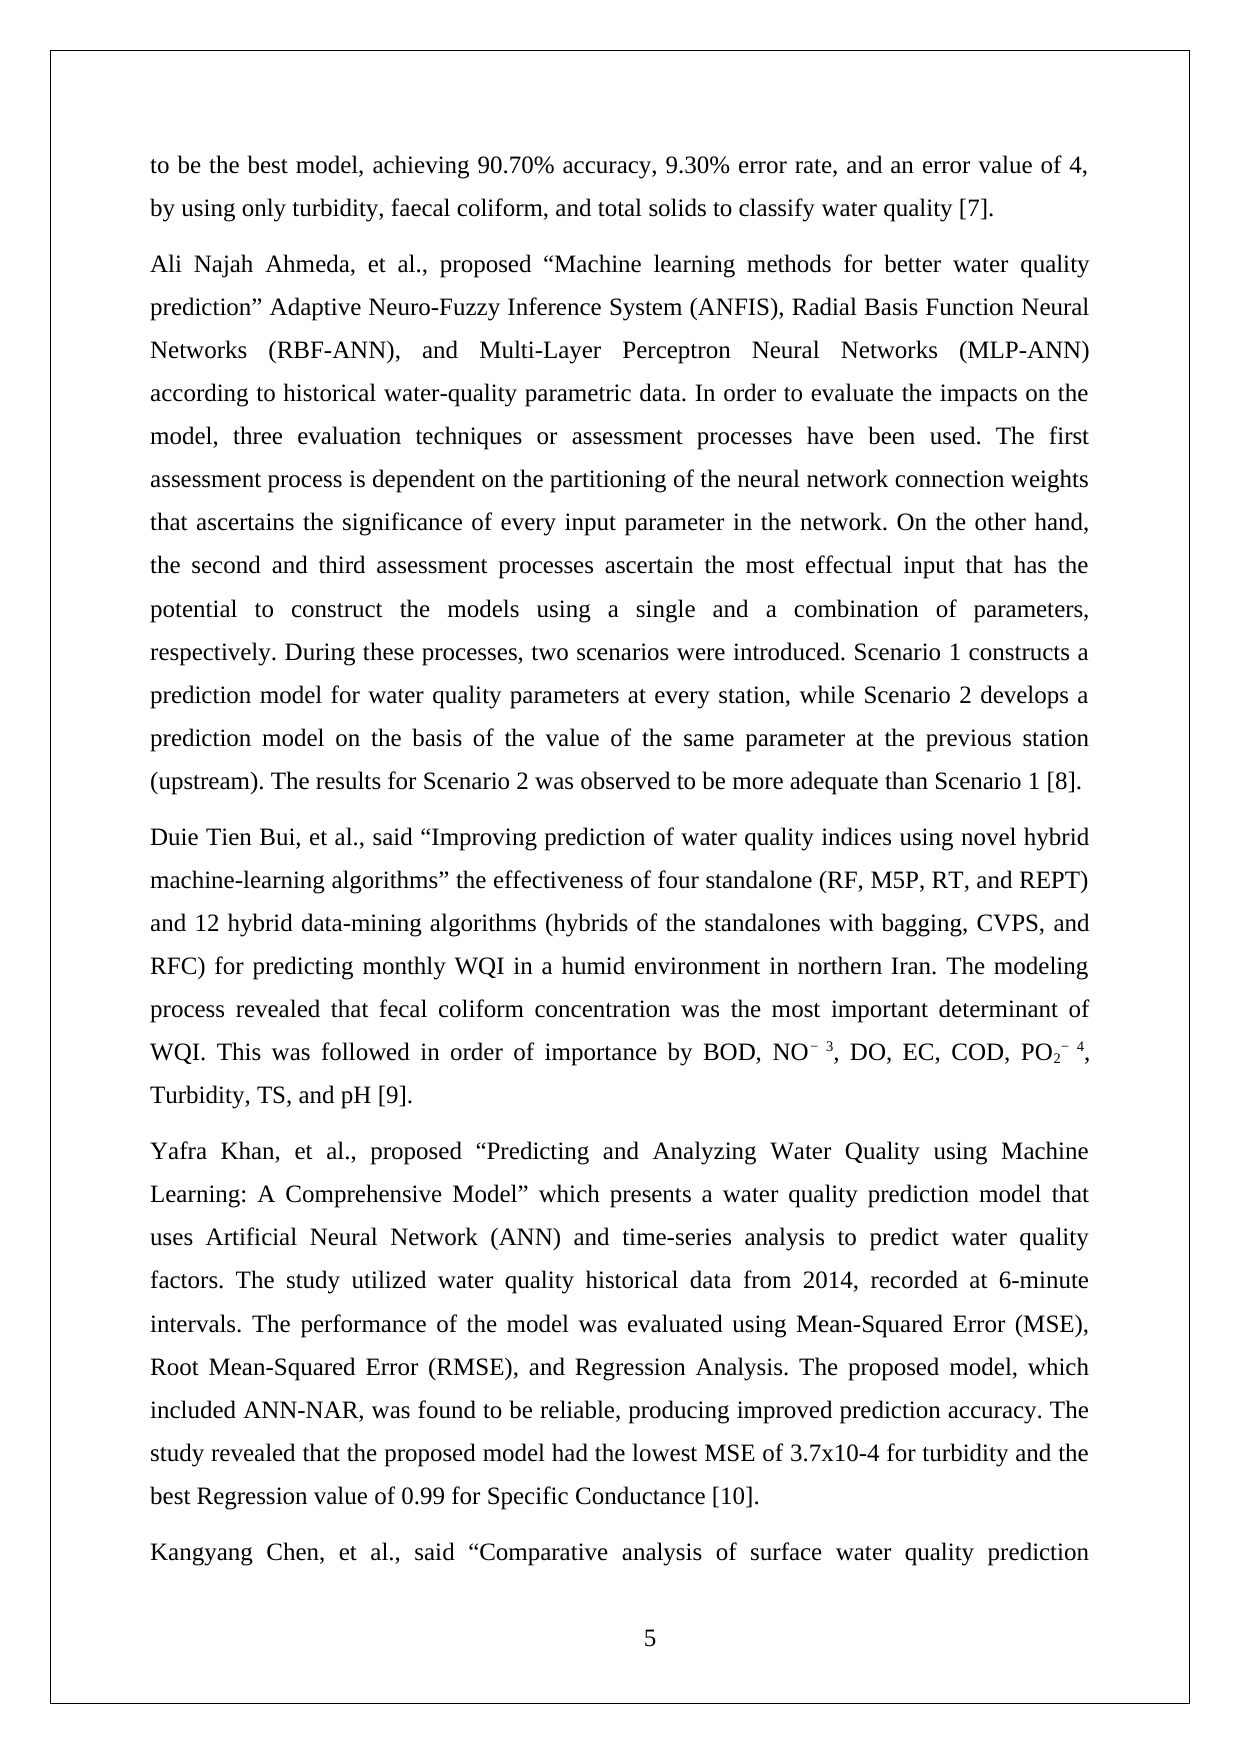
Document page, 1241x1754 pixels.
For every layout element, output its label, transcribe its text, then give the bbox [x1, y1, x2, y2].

text Ali Najah Ahmeda, et al., proposed “Machine learning methods for better water quality prediction” Adaptive Neuro-Fuzzy Inference System (ANFIS), Radial Basis Function Neural Networks (RBF-ANN), and Multi-Layer Perceptron Neural Networks (MLP-ANN) according to historical water-quality parametric data. In order to evaluate the impacts on the model, three evaluation techniques or assessment processes have been used. The first assessment process is dependent on the partitioning of the neural network connection weights that ascertains the significance of every input parameter in the network. On the other hand, the second and third assessment processes ascertain the most effectual input that has the potential to construct the models using a single and a combination of parameters, respectively. During these processes, two scenarios were introduced. Scenario 1 constructs a prediction model for water quality parameters at every station, while Scenario 2 develops a prediction model on the basis of the value of the same parameter at the previous station (upstream). The results for Scenario 2 was observed to be more adequate than Scenario 1 [8]. [150, 249, 1090, 795]
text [150, 150, 1090, 222]
text Duie Tien Bui, et al., said “Improving prediction of water quality indices using novel hybrid machine-learning algorithms” the effectiveness of four standalone (RF, M5P, RT, and REPT) and 12 hybrid data-mining algorithms (hybrids of the standalones with bagging, CVPS, and RFC) for predicting monthly WQI in a humid environment in northern Iran. The modeling process revealed that fecal coliform concentration was the most important determinant of WQI. This was followed in order of importance by BOD, NO− 3, DO, EC, COD, PO2− 4, Turbidity, TS, and pH [9]. [150, 822, 1090, 1109]
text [150, 1537, 1090, 1566]
text Yafra Khan, et al., proposed “Predicting and Analyzing Water Quality using Machine Learning: A Comprehensive Model” which presents a water quality prediction model that uses Artificial Neural Network (ANN) and time-series analysis to predict water quality factors. The study utilized water quality historical data from 2014, recorded at 6-minute intervals. The performance of the model was evaluated using Mean-Squared Error (MSE), Root Mean-Squared Error (RMSE), and Regression Analysis. The proposed model, which included ANN-NAR, was found to be reliable, producing improved prediction accuracy. The study revealed that the proposed model had the lowest MSE of 3.7x10-4 for turbidity and the best Regression value of 0.99 for Specific Conductance [10]. [150, 1136, 1090, 1510]
